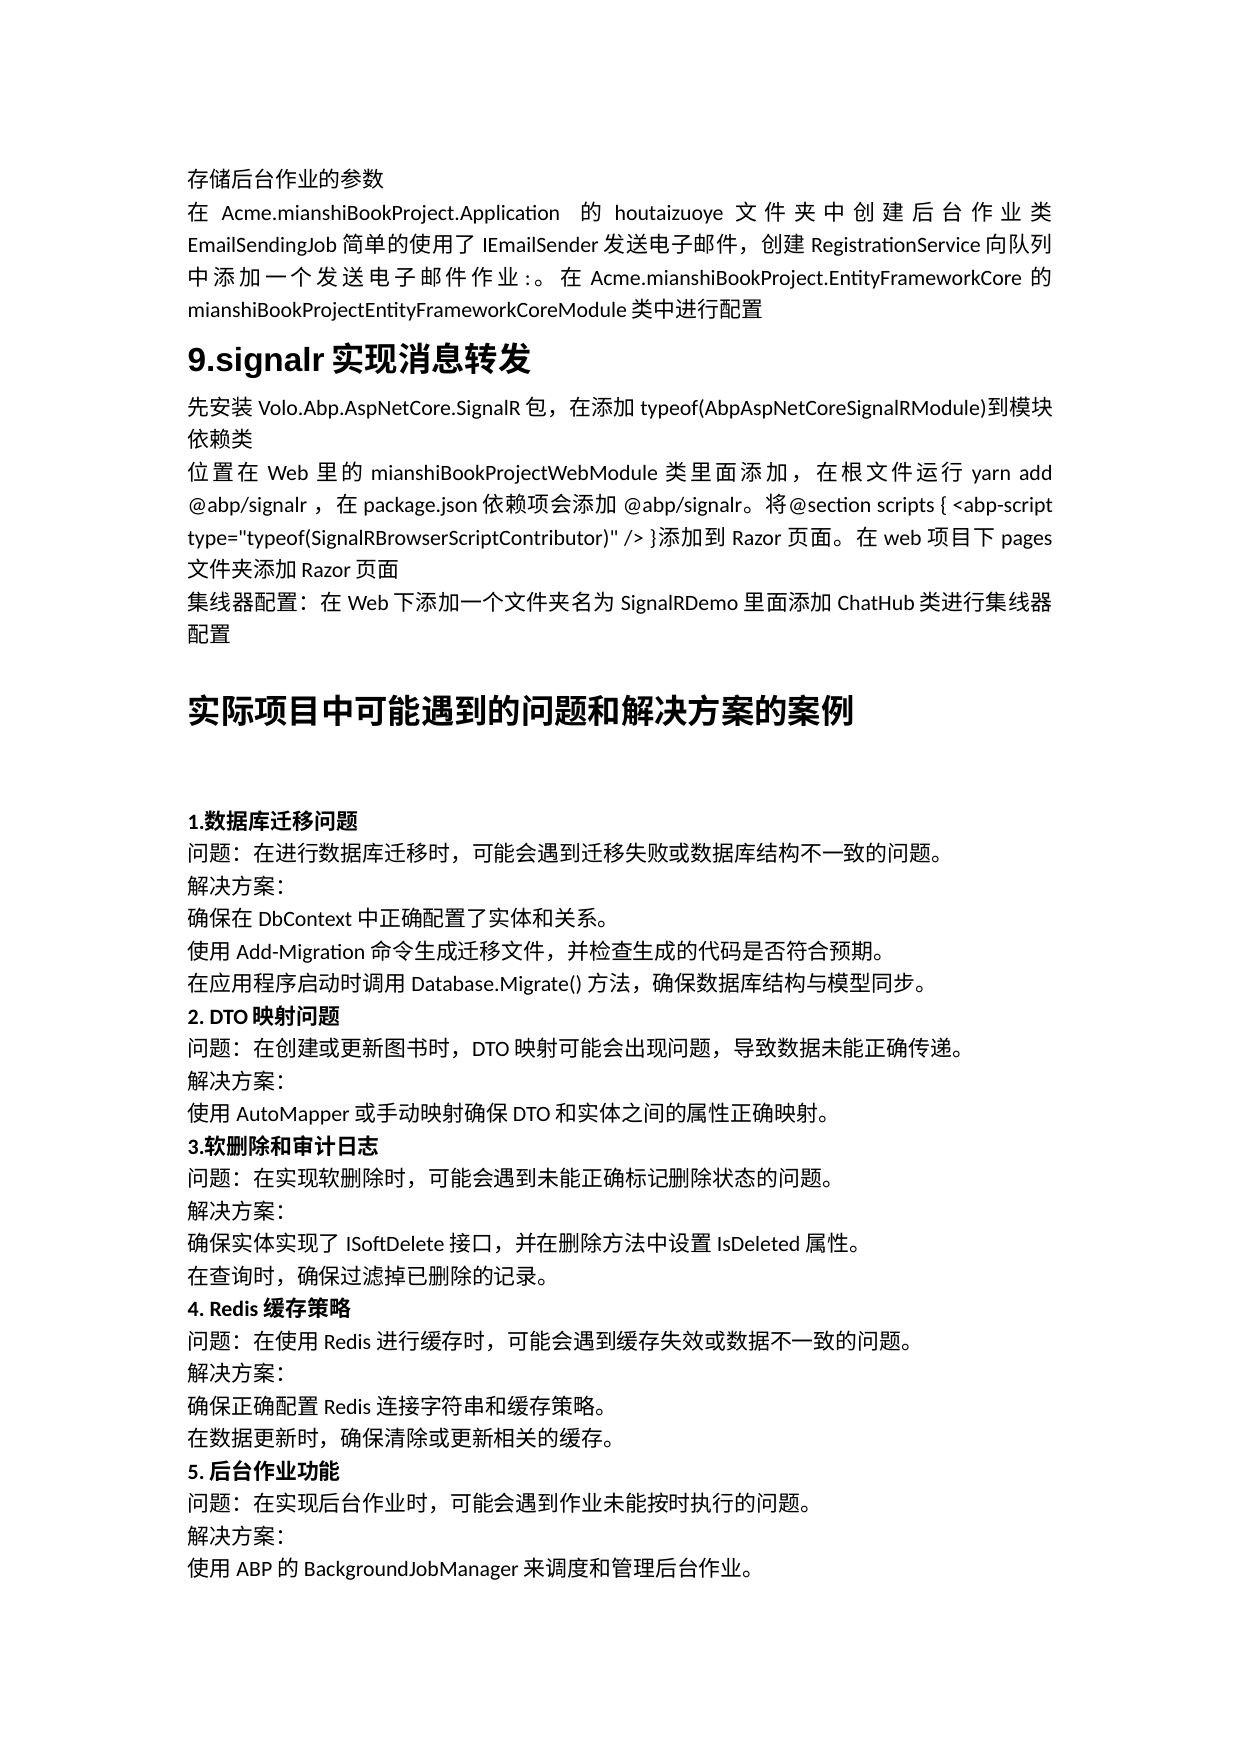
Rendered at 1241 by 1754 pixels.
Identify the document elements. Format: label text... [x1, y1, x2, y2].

text 问题：在进行数据库迁移时，可能会遇到迁移失败或数据库结构不一致的问题。 [187, 836, 1053, 868]
text 5. 后台作业功能 [187, 1453, 1053, 1486]
text 解决方案： [187, 1356, 1053, 1388]
text 解决方案： [187, 1193, 1053, 1226]
text 集线器配置：在Web下添加一个文件夹名为SignalRDemo 里面添加ChatHub类进行集线器配置 [187, 584, 1053, 649]
text 9.signalr实现消息转发 [187, 324, 1053, 389]
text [187, 162, 1053, 194]
text 在数据更新时，确保清除或更新相关的缓存。 [187, 1421, 1053, 1453]
text 1.数据库迁移问题 [187, 803, 1053, 836]
text 问题：在创建或更新图书时，DTO 映射可能会出现问题，导致数据未能正确传递。 [187, 1031, 1053, 1063]
text 2. DTO映射问题 [187, 998, 1053, 1031]
text 问题：在使用 Redis 进行缓存时，可能会遇到缓存失效或数据不一致的问题。 [187, 1323, 1053, 1356]
text 使用 AutoMapper 或手动映射确保 DTO 和实体之间的属性正确映射。 [187, 1096, 1053, 1128]
text 使用 Add-Migration 命令生成迁移文件，并检查生成的代码是否符合预期。 [187, 933, 1053, 966]
text 在Acme.mianshiBookProject.Application 的houtaizuoye文件夹中创建后台作业类EmailSendingJob简单的使用了 IEmailSender 发送电子邮件，创建RegistrationService向队列中添加一个发送电子邮件作业:。在Acme.mianshiBookProject.EntityFrameworkCore的mianshiBookProjectEntityFrameworkCoreModule类中进行配置 [187, 194, 1053, 324]
list 问题：在实现软删除时，可能会遇到未能正确标记删除状态的问题。 [187, 1161, 1053, 1193]
text 3.软删除和审计日志 [187, 1128, 1053, 1161]
text 确保正确配置 Redis 连接字符串和缓存策略。 [187, 1388, 1053, 1421]
text 使用 ABP 的 BackgroundJobManager 来调度和管理后台作业。 [187, 1551, 1053, 1583]
text 位置在Web里的mianshiBookProjectWebModule类里面添加，在根文件运行yarn add @abp/signalr ，在 package.json 依赖项会添加 @abp/signalr。将@section scripts { <abp-script type="typeof(SignalRBrowserScriptContributor)" /> }添加到Razor页面。在web项目下pages文件夹添加Razor页面 [187, 454, 1053, 584]
text 在查询时，确保过滤掉已删除的记录。 [187, 1258, 1053, 1291]
text 解决方案： [187, 1518, 1053, 1551]
text 确保在 DbContext 中正确配置了实体和关系。 [187, 901, 1053, 933]
text 4. Redis 缓存策略 [187, 1291, 1053, 1323]
subtitle 实际项目中可能遇到的问题和解决方案的案例 [187, 677, 1053, 742]
text 解决方案： [187, 1063, 1053, 1096]
text 解决方案： [187, 868, 1053, 901]
text 确保实体实现了 ISoftDelete 接口，并在删除方法中设置 IsDeleted 属性。 [187, 1226, 1053, 1258]
text 在应用程序启动时调用 Database.Migrate() 方法，确保数据库结构与模型同步。 [187, 966, 1053, 998]
text 先安装Volo.Abp.AspNetCore.SignalR包，在添加typeof(AbpAspNetCoreSignalRModule)到模块依赖类 [187, 389, 1053, 454]
text 问题：在实现后台作业时，可能会遇到作业未能按时执行的问题。 [187, 1486, 1053, 1518]
